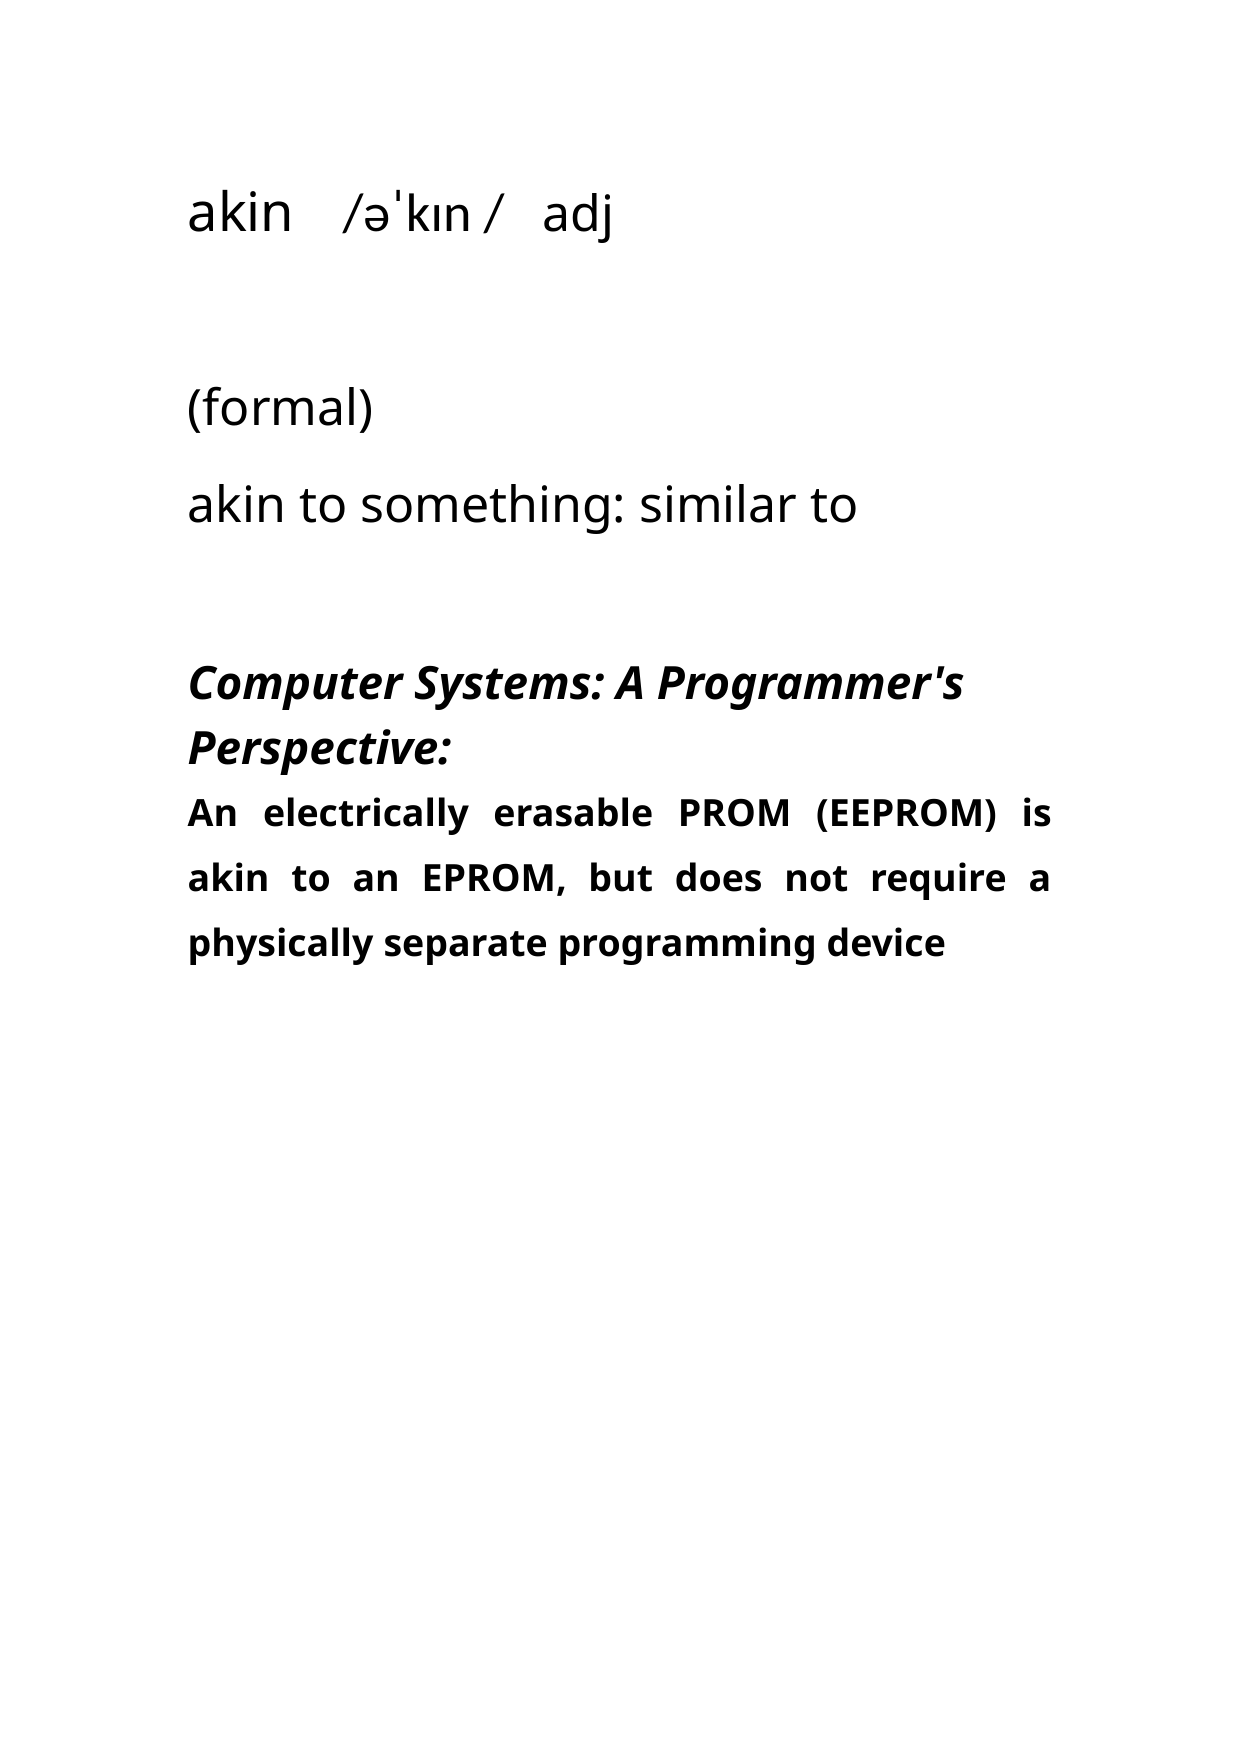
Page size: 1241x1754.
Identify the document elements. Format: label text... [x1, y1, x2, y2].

text akin /əˈkɪn / adj [187, 162, 1053, 259]
text Perspective: [187, 714, 1053, 779]
text (formal) [187, 357, 1053, 454]
text Computer Systems: A Programmer's [187, 649, 1053, 714]
text akin to something: similar to [187, 454, 1053, 552]
text An electrically erasable PROM (EEPROM) is akin to an EPROM, but does not require a physically separate programming device [187, 779, 1053, 974]
